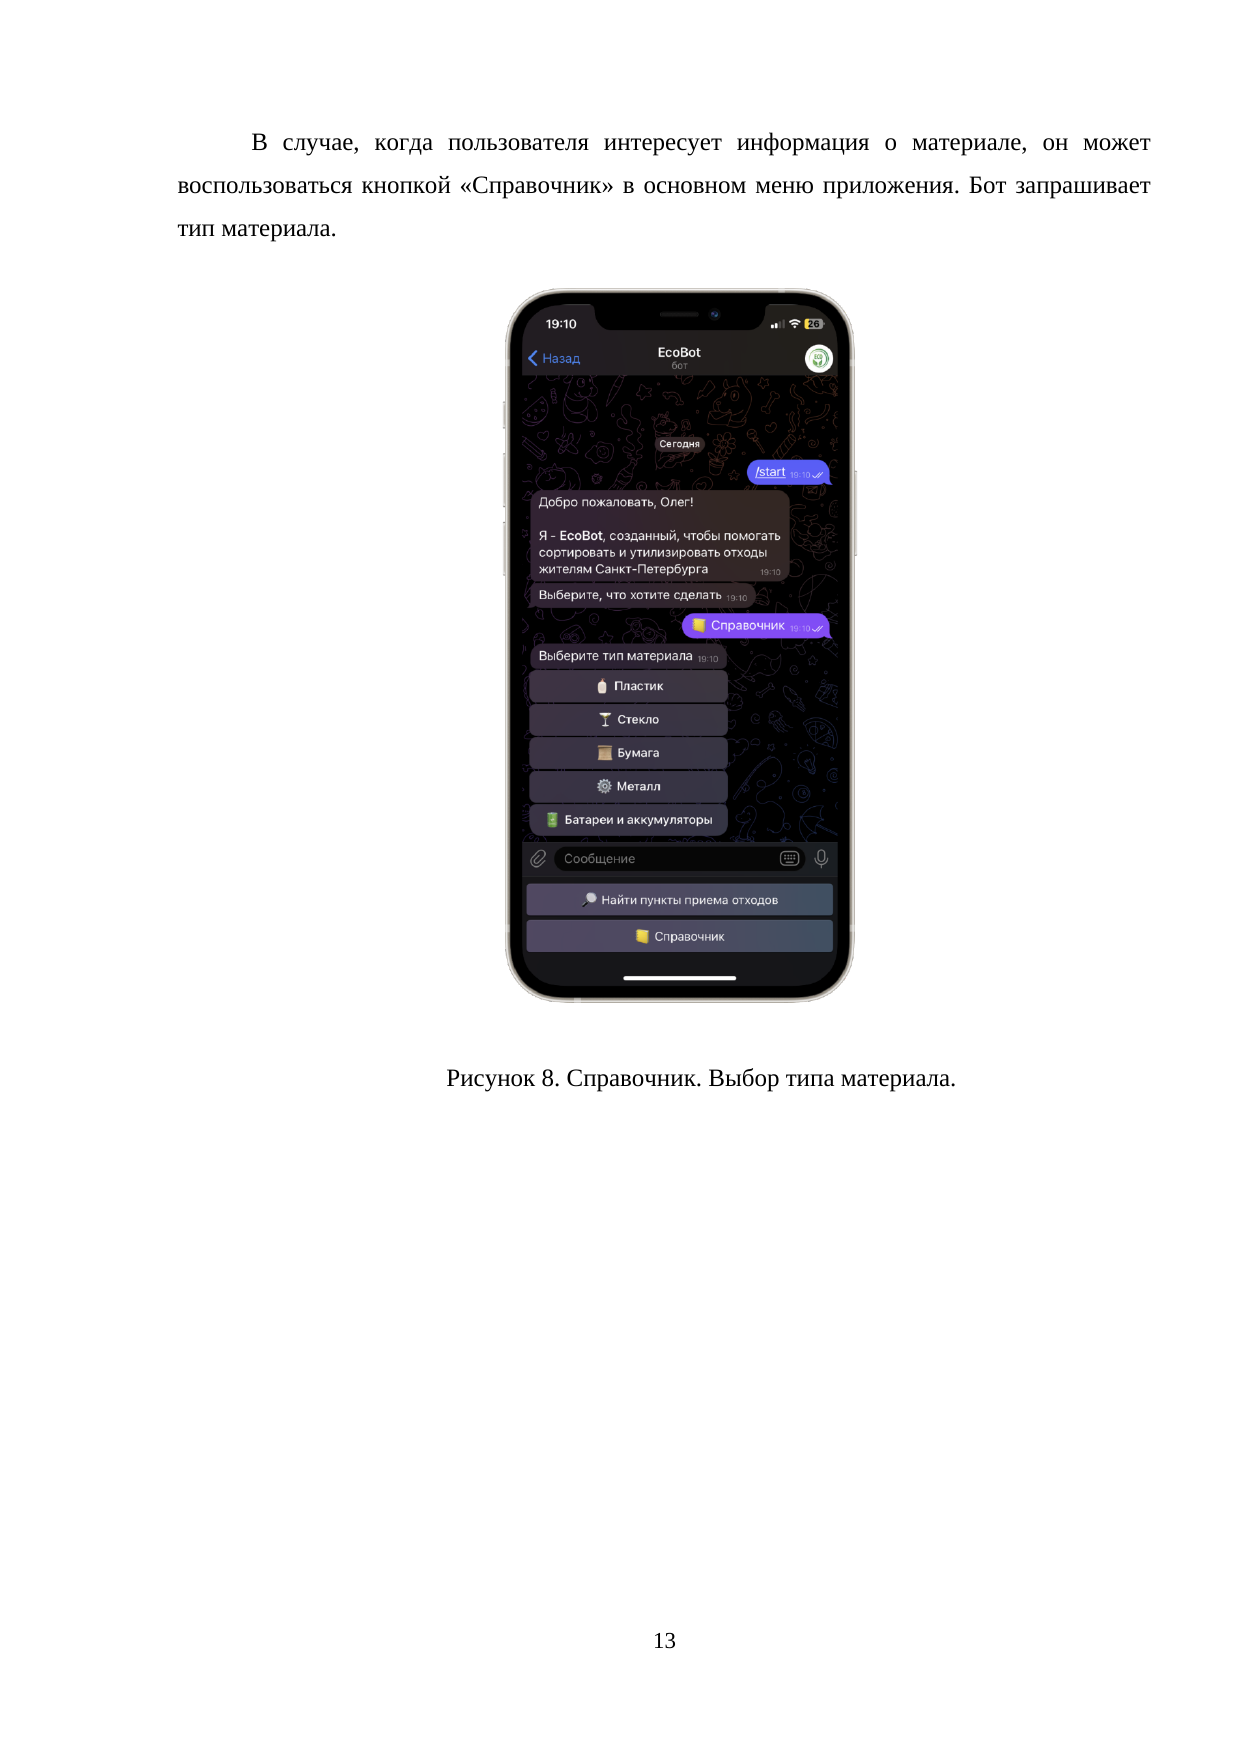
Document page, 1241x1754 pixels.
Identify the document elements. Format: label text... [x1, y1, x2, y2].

picture [473, 256, 886, 1034]
text В случае, когда пользователя интересует информация о материале, он может воспользоваться кнопкой «Справочник» в основном меню приложения. Бот запрашивает тип материала. [177, 127, 1152, 242]
